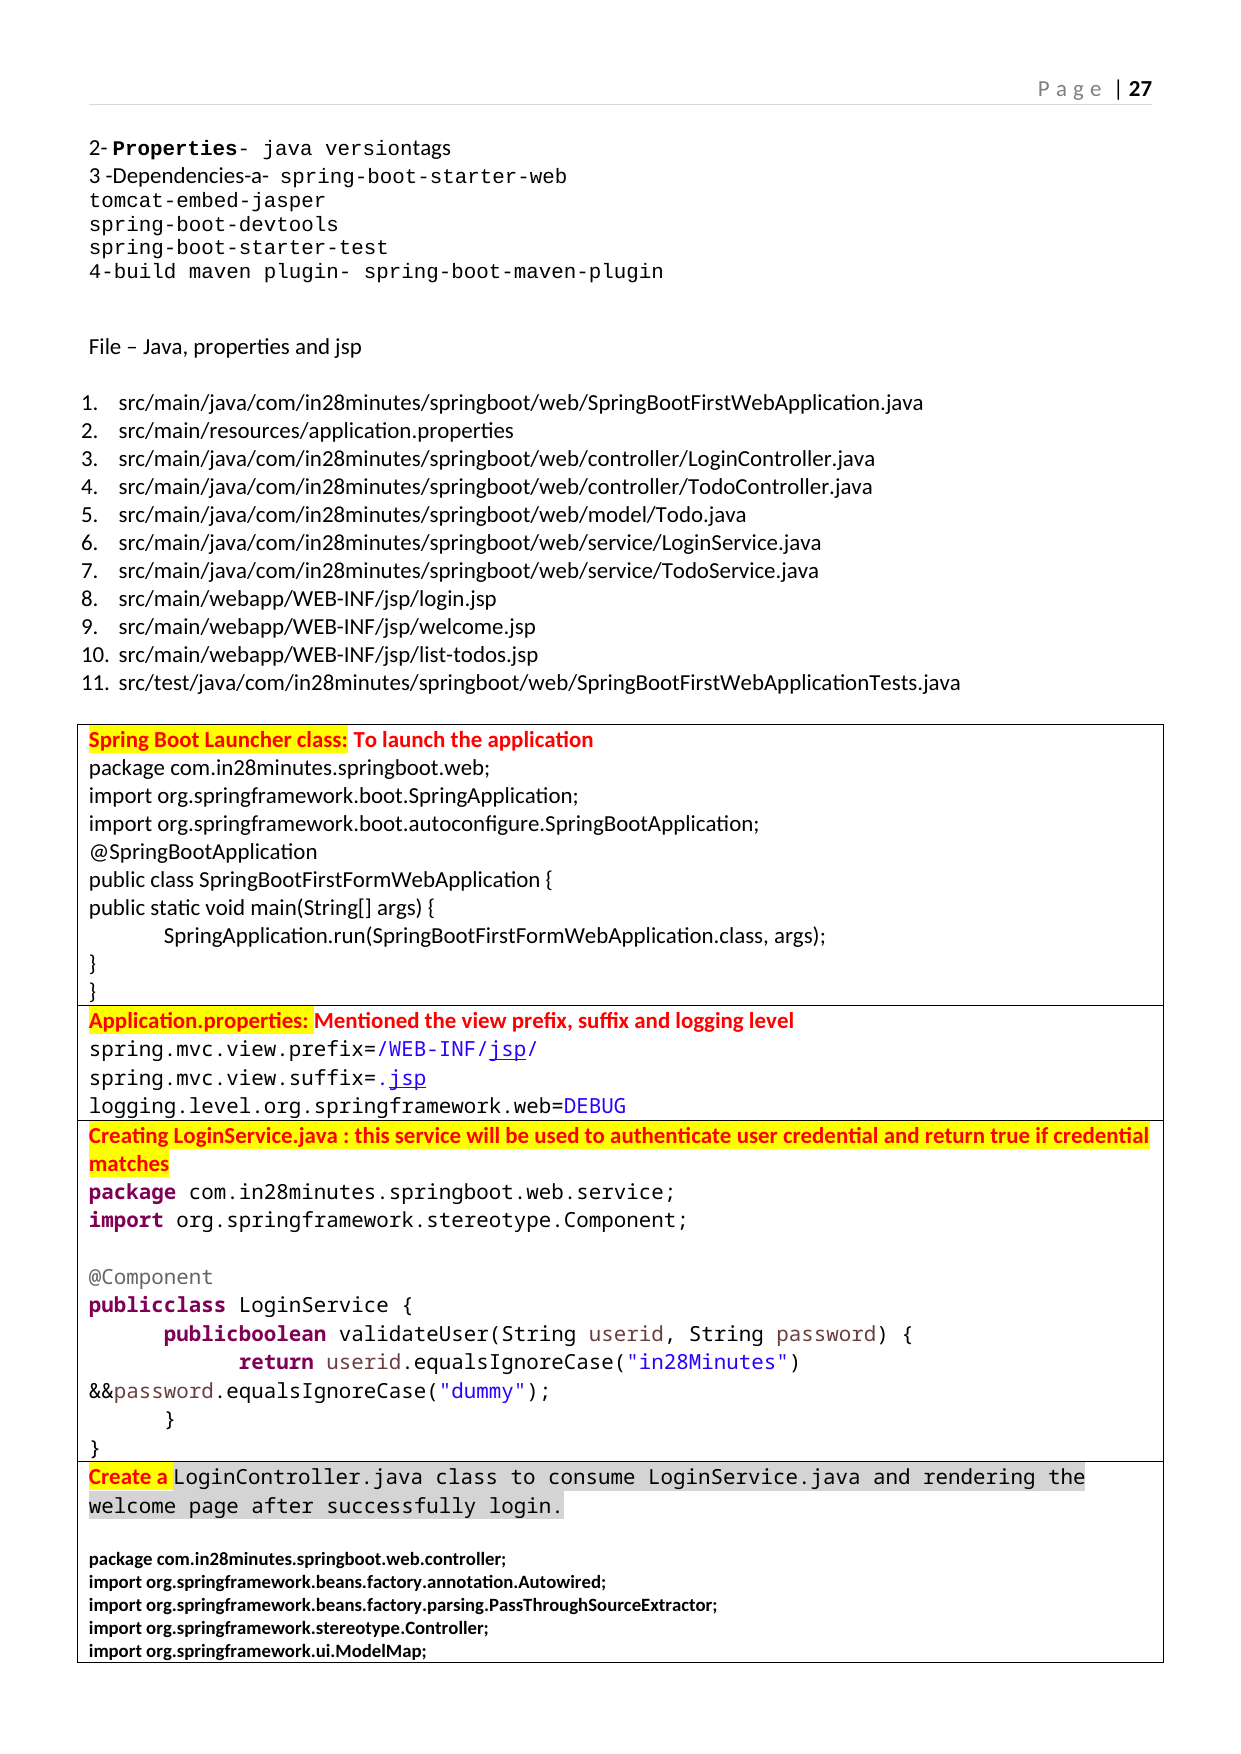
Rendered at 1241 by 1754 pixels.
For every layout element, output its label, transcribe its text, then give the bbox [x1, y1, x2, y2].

text 3 -Dependencies-a- spring-boot-starter-web [89, 161, 1152, 190]
text tomcat-embed-jasper [89, 190, 1152, 214]
text File – Java, properties and jsp [89, 332, 1152, 360]
list src/test/java/com/in28minutes/springboot/web/SpringBootFirstWebApplicationTests.java [81, 668, 1152, 696]
table_header Spring Boot Launcher class: To launch the application package com.in28minutes.springboot.web; import org.springframework.boot.SpringApplication; import org.springframework.boot.autoconfigure.SpringBootApplication; @SpringBootApplication public class SpringBootFirstFormWebApplication { public static void main(String[] args) { SpringApplication.run(SpringBootFirstFormWebApplication.class, args); } } [78, 725, 1163, 1005]
table_cell Application.properties: Mentioned the view prefix, suffix and logging level spring.mvc.view.prefix=/WEB-INF/jsp/ spring.mvc.view.suffix=.jsp logging.level.org.springframework.web=DEBUG [78, 1006, 1163, 1120]
table_cell Creating LoginService.java : this service will be used to authenticate user credential and return true if credential matches package com.in28minutes.springboot.web.service; import org.springframework.stereotype.Component; @Component publicclass LoginService { publicboolean validateUser(String userid, String password) { return userid.equalsIgnoreCase("in28Minutes") &&password.equalsIgnoreCase("dummy"); } } [78, 1121, 1163, 1461]
text 4-build maven plugin- spring-boot-maven-plugin [89, 261, 1152, 284]
list src/main/java/com/in28minutes/springboot/web/SpringBootFirstWebApplication.java [81, 388, 1152, 416]
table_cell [78, 1462, 1163, 1662]
text 2- Properties- java versiontags [89, 133, 1152, 161]
list src/main/java/com/in28minutes/springboot/web/controller/LoginController.java [81, 444, 1152, 472]
text spring-boot-devtools [89, 214, 1152, 237]
list src/main/webapp/WEB-INF/jsp/login.jsp [81, 584, 1152, 612]
list src/main/java/com/in28minutes/springboot/web/service/TodoService.java [81, 556, 1152, 584]
text spring-boot-starter-test [89, 237, 1152, 261]
list src/main/webapp/WEB-INF/jsp/welcome.jsp [81, 612, 1152, 640]
list src/main/java/com/in28minutes/springboot/web/service/LoginService.java [81, 528, 1152, 556]
list src/main/webapp/WEB-INF/jsp/list-todos.jsp [81, 640, 1152, 668]
list src/main/resources/application.properties [81, 416, 1152, 444]
list src/main/java/com/in28minutes/springboot/web/controller/TodoController.java [81, 472, 1152, 500]
list src/main/java/com/in28minutes/springboot/web/model/Todo.java [81, 500, 1152, 528]
